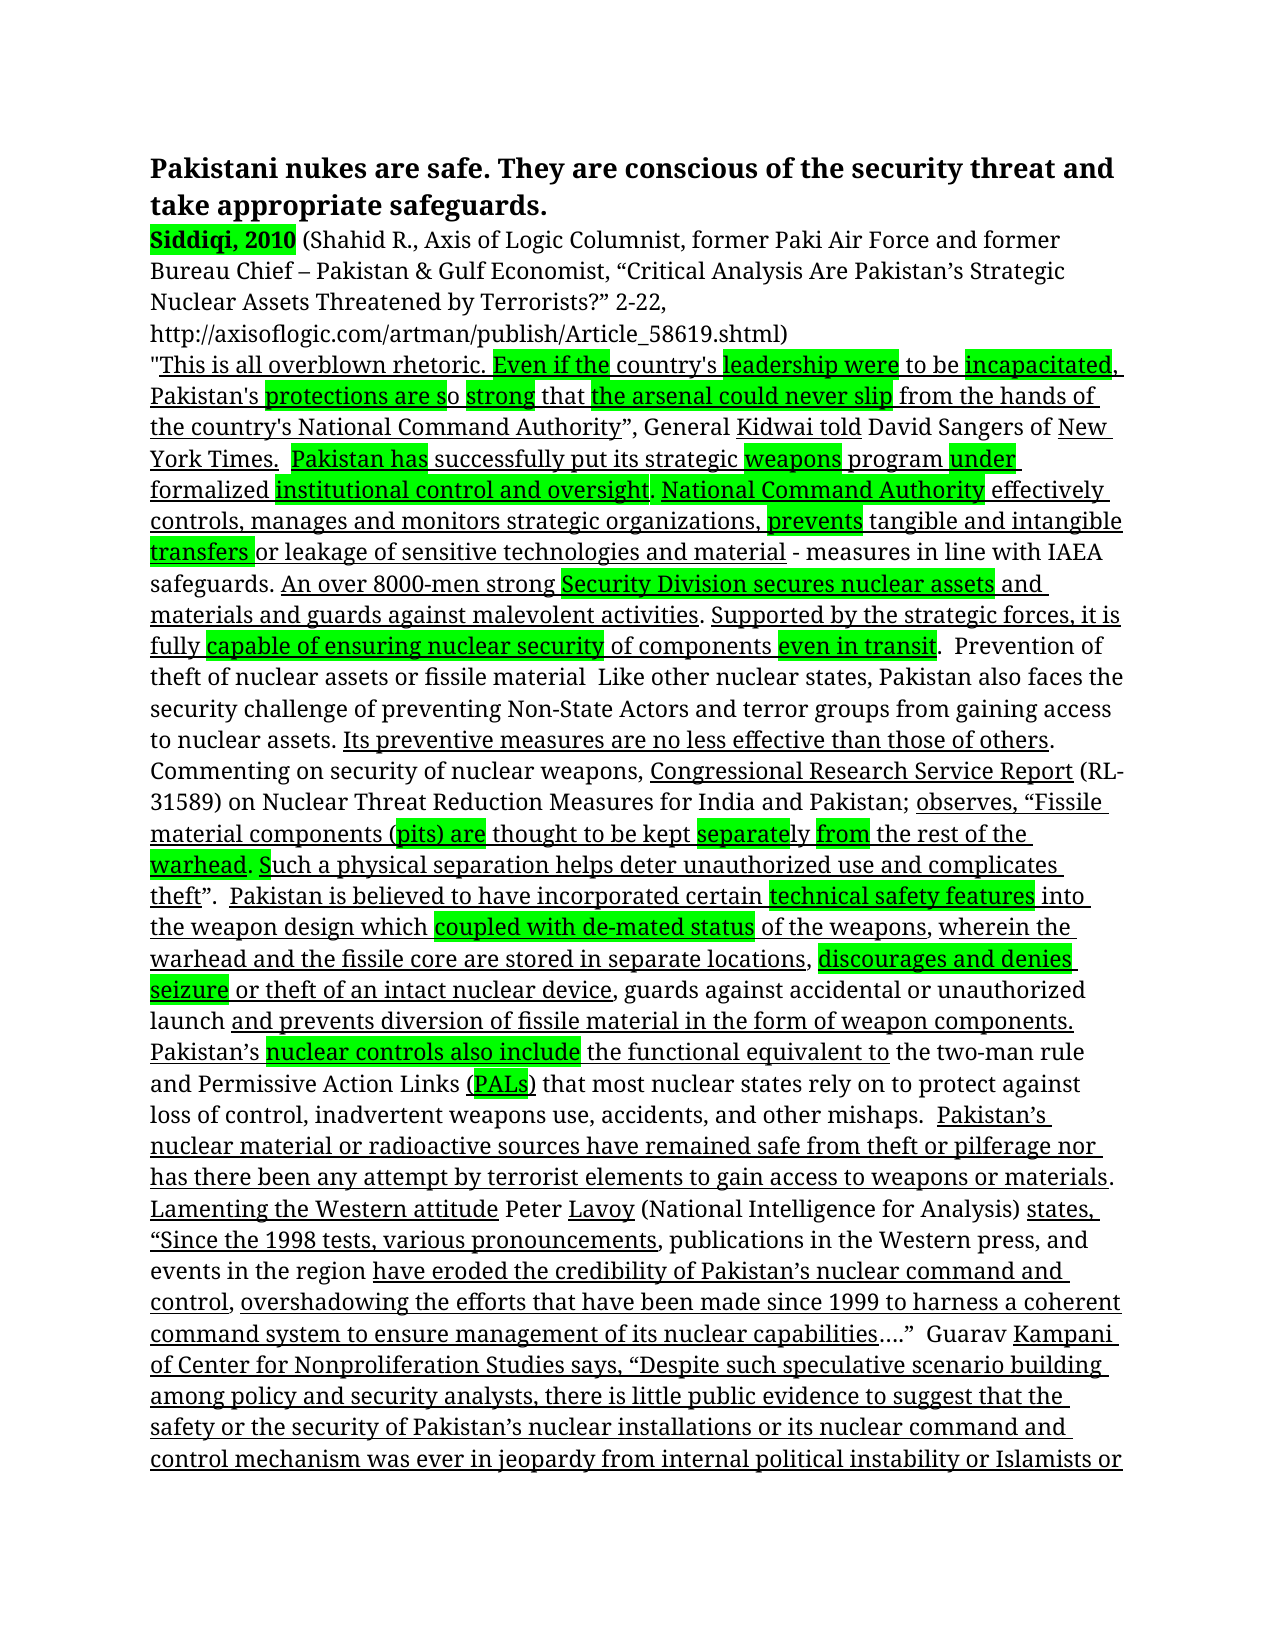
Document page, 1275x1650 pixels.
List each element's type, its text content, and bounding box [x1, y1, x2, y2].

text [150, 349, 1125, 1474]
subtitle Pakistani nukes are safe. They are conscious of the security threat and take appropriate safeguards. [150, 150, 1125, 224]
text Siddiqi, 2010 (Shahid R., Axis of Logic Columnist, former Paki Air Force and former Bureau Chief – Pakistan & Gulf Economist, “Critical Analysis Are Pakistan’s Strategic Nuclear Assets Threatened by Terrorists?” 2-22, http://axisoflogic.com/artman/publish/Article_58619.shtml) [150, 224, 1125, 349]
